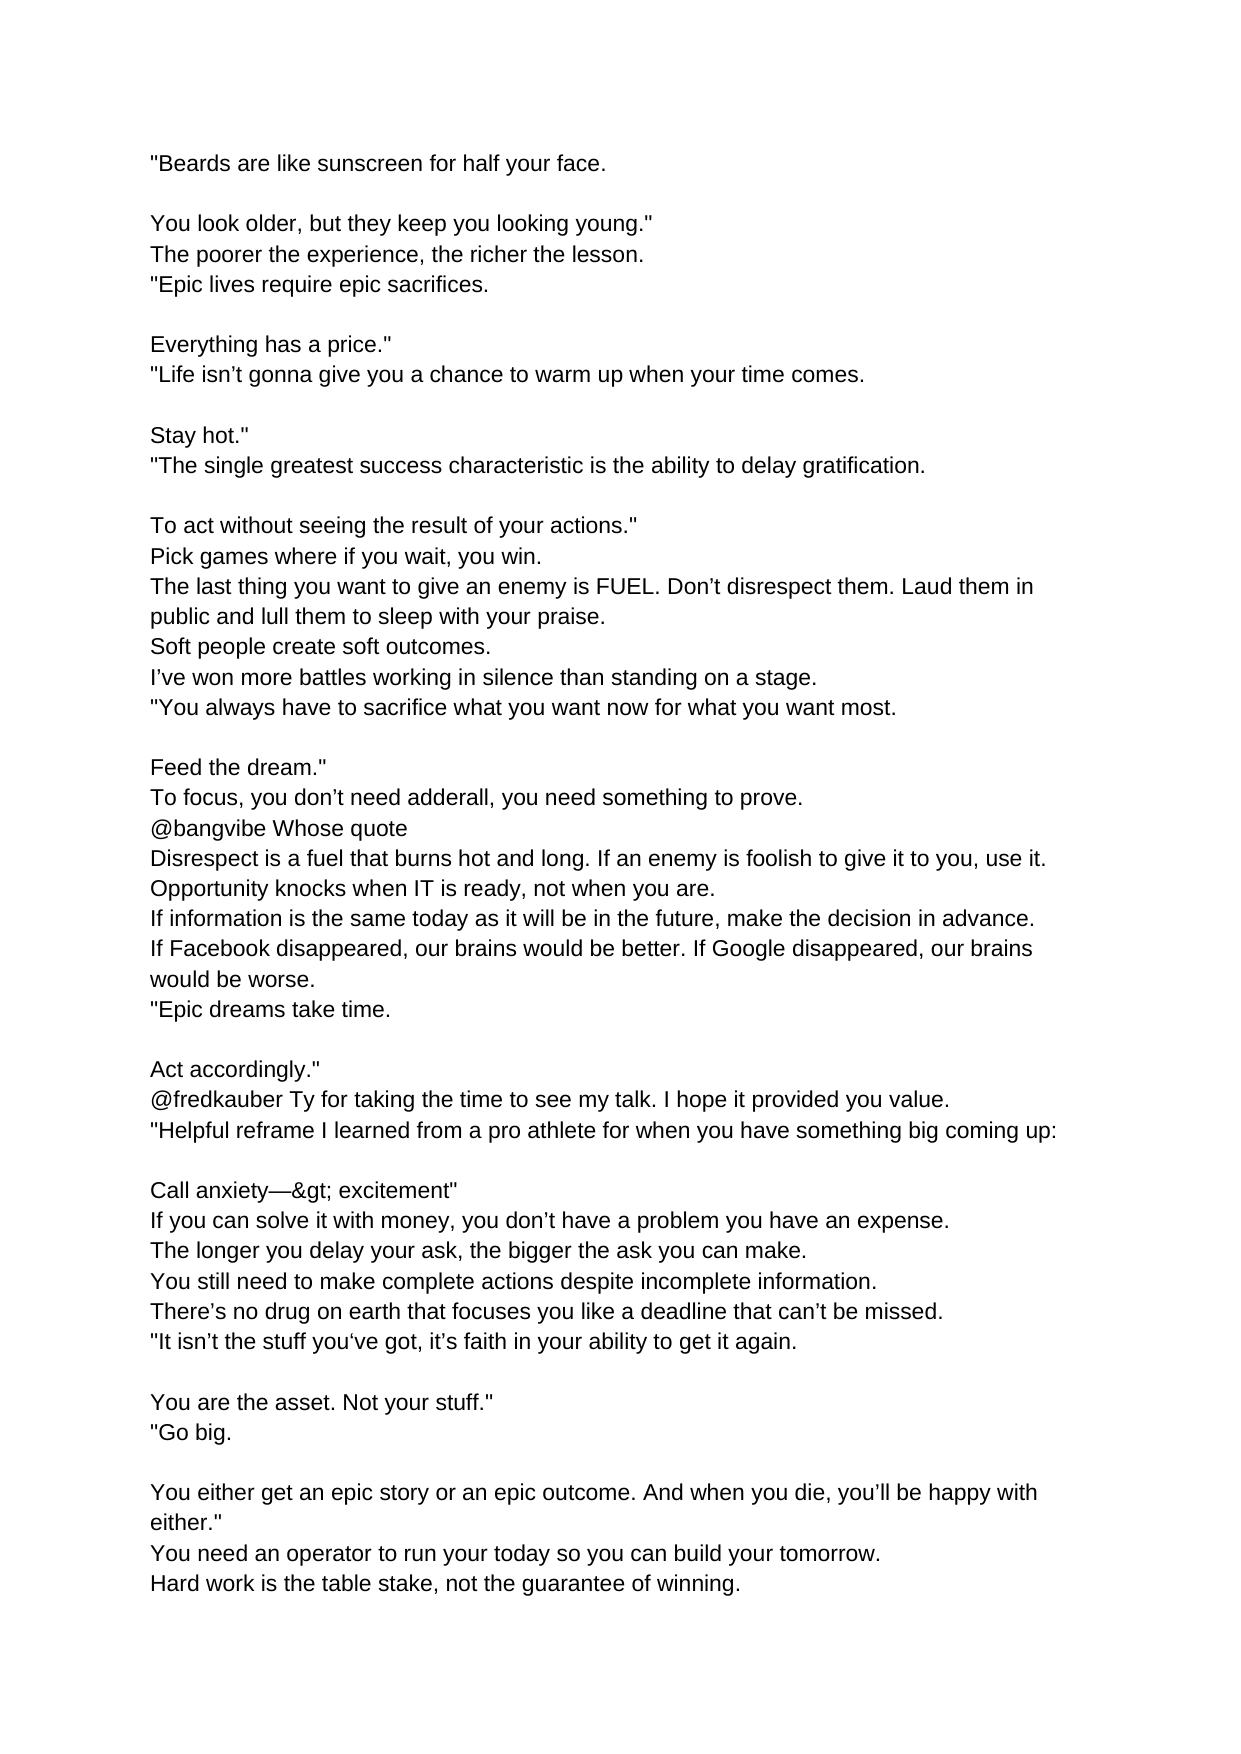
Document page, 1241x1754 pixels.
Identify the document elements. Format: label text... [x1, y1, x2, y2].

text Feed the dream." [150, 754, 1090, 781]
text The poorer the experience, the richer the lesson. [150, 241, 1090, 267]
text "The single greatest success characteristic is the ability to delay gratification. [150, 452, 1090, 478]
text Pick games where if you wait, you win. [150, 543, 1090, 569]
text "Life isn’t gonna give you a chance to warm up when your time comes. [150, 361, 1090, 388]
text Disrespect is a fuel that burns hot and long. If an enemy is foolish to give it to you, use it. [150, 845, 1090, 871]
text "You always have to sacrifice what you want now for what you want most. [150, 694, 1090, 720]
text Opportunity knocks when IT is ready, not when you are. [150, 875, 1090, 901]
text If you can solve it with money, you don’t have a problem you have an expense. [150, 1207, 1090, 1234]
text Soft people create soft outcomes. [150, 633, 1090, 660]
text You are the asset. Not your stuff." [150, 1388, 1090, 1415]
text The longer you delay your ask, the bigger the ask you can make. [150, 1237, 1090, 1264]
text @bangvibe Whose quote [150, 814, 1090, 841]
text You look older, but they keep you looking young." [150, 210, 1090, 237]
text Hard work is the table stake, not the guarantee of winning. [150, 1570, 1090, 1596]
text "Epic dreams take time. [150, 996, 1090, 1022]
text If Facebook disappeared, our brains would be better. If Google disappeared, our brains would be worse. [150, 935, 1090, 992]
text There’s no drug on earth that focuses you like a deadline that can’t be missed. [150, 1298, 1090, 1324]
text "Beards are like sunscreen for half your face. [150, 150, 1090, 176]
text The last thing you want to give an enemy is FUEL. Don’t disrespect them. Laud them in public and lull them to sleep with your praise. [150, 573, 1090, 629]
text To act without seeing the result of your actions." [150, 512, 1090, 539]
text Stay hot." [150, 422, 1090, 448]
text If information is the same today as it will be in the future, make the decision in advance. [150, 905, 1090, 932]
text @fredkauber Ty for taking the time to see my talk. I hope it provided you value. [150, 1086, 1090, 1113]
text "Go big. [150, 1419, 1090, 1445]
text To focus, you don’t need adderall, you need something to prove. [150, 784, 1090, 811]
text "Epic lives require epic sacrifices. [150, 271, 1090, 297]
text You still need to make complete actions despite incomplete information. [150, 1268, 1090, 1294]
text I’ve won more battles working in silence than standing on a stage. [150, 663, 1090, 690]
text "Helpful reframe I learned from a pro athlete for when you have something big coming up: [150, 1117, 1090, 1143]
text You need an operator to run your today so you can build your tomorrow. [150, 1539, 1090, 1566]
text Call anxiety—&gt; excitement" [150, 1177, 1090, 1203]
text "It isn’t the stuff you‘ve got, it’s faith in your ability to get it again. [150, 1328, 1090, 1354]
text Act accordingly." [150, 1056, 1090, 1083]
text You either get an epic story or an epic outcome. And when you die, you’ll be happy with either." [150, 1479, 1090, 1536]
text Everything has a price." [150, 331, 1090, 358]
